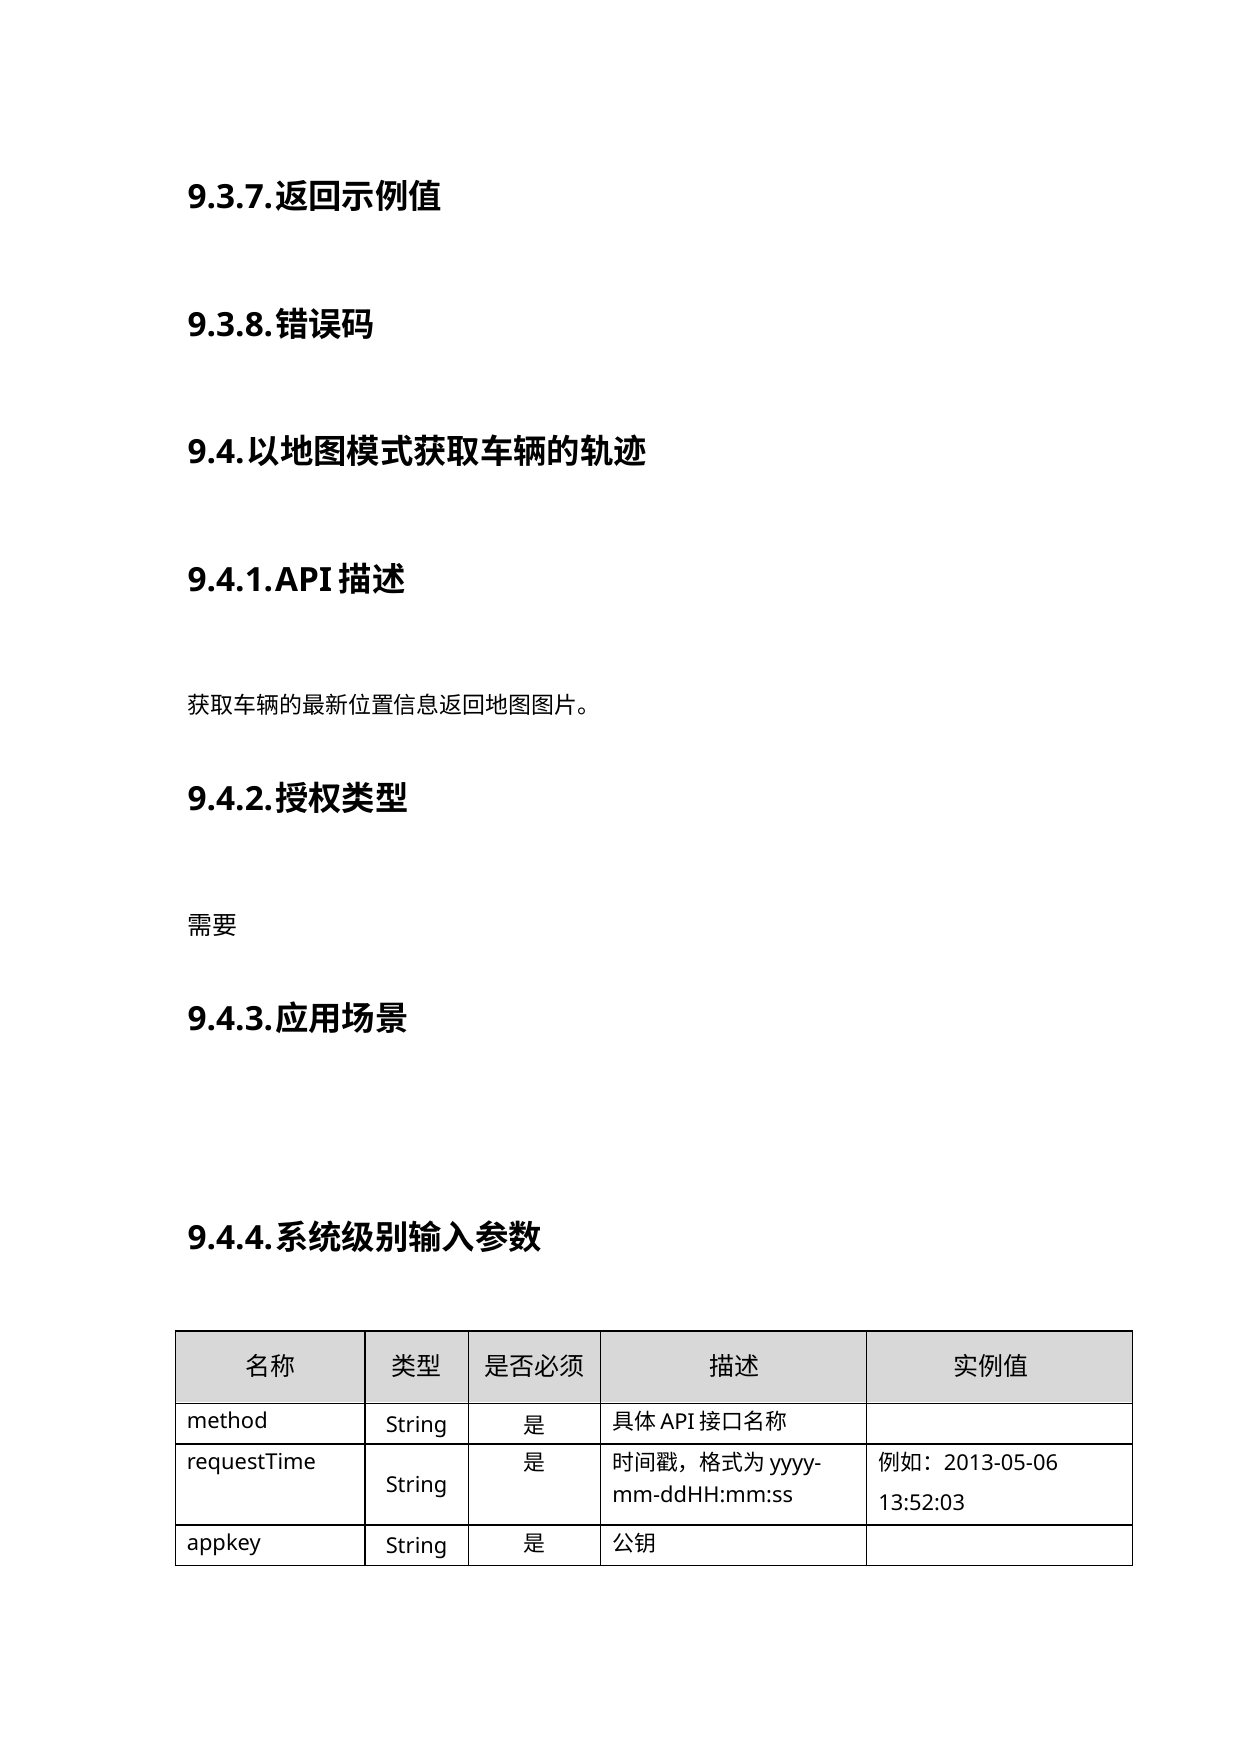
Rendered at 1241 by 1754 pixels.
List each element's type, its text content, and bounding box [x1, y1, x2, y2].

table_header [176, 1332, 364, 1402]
subtitle 以地图模式获取车辆的轨迹 [187, 417, 1053, 482]
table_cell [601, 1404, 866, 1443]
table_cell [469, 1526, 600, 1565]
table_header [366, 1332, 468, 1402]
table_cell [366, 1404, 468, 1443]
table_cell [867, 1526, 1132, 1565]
subtitle 授权类型 [187, 764, 1053, 829]
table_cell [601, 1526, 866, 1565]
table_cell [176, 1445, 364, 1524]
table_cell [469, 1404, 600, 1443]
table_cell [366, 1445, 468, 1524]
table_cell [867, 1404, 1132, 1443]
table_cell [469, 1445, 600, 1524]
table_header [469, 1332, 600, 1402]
subtitle 系统级别输入参数 [187, 1203, 1053, 1268]
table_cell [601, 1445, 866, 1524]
text 获取车辆的最新位置信息返回地图图片。 [187, 672, 1053, 737]
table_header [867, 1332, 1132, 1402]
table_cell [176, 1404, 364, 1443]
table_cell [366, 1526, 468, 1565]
subtitle 错误码 [187, 289, 1053, 354]
subtitle API描述 [187, 544, 1053, 609]
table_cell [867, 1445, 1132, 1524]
subtitle 应用场景 [187, 983, 1053, 1048]
text 需要 [187, 891, 1053, 956]
subtitle 返回示例值 [187, 162, 1053, 227]
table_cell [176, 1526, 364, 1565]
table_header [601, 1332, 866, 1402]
